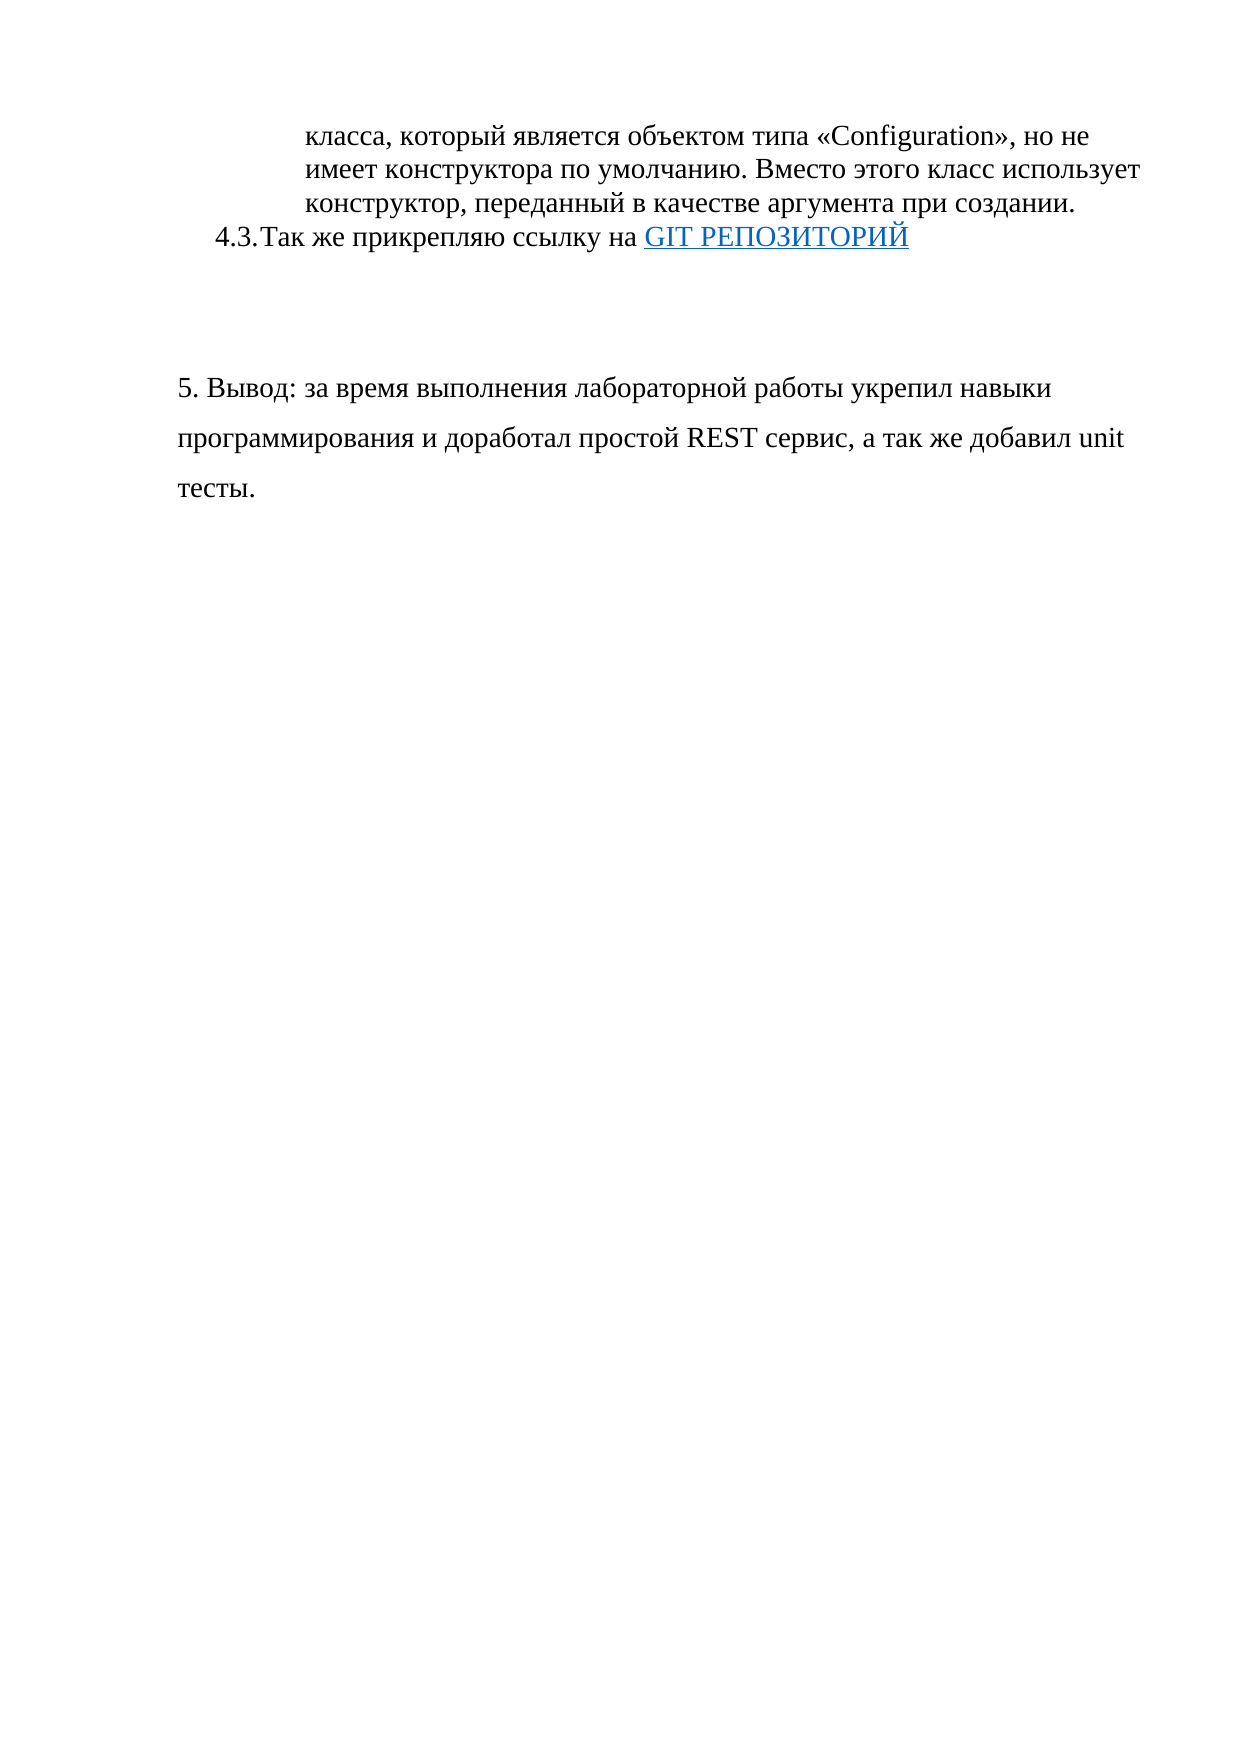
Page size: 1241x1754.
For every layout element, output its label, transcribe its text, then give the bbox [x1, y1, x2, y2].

text 5. Вывод: за время выполнения лабораторной работы укрепил навыки программирования и доработал простой REST сервис, а так же добавил unit тесты. [177, 370, 1152, 504]
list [305, 118, 1152, 219]
list Так же прикрепляю ссылку на GIT РЕПОЗИТОРИЙ [215, 219, 1152, 252]
